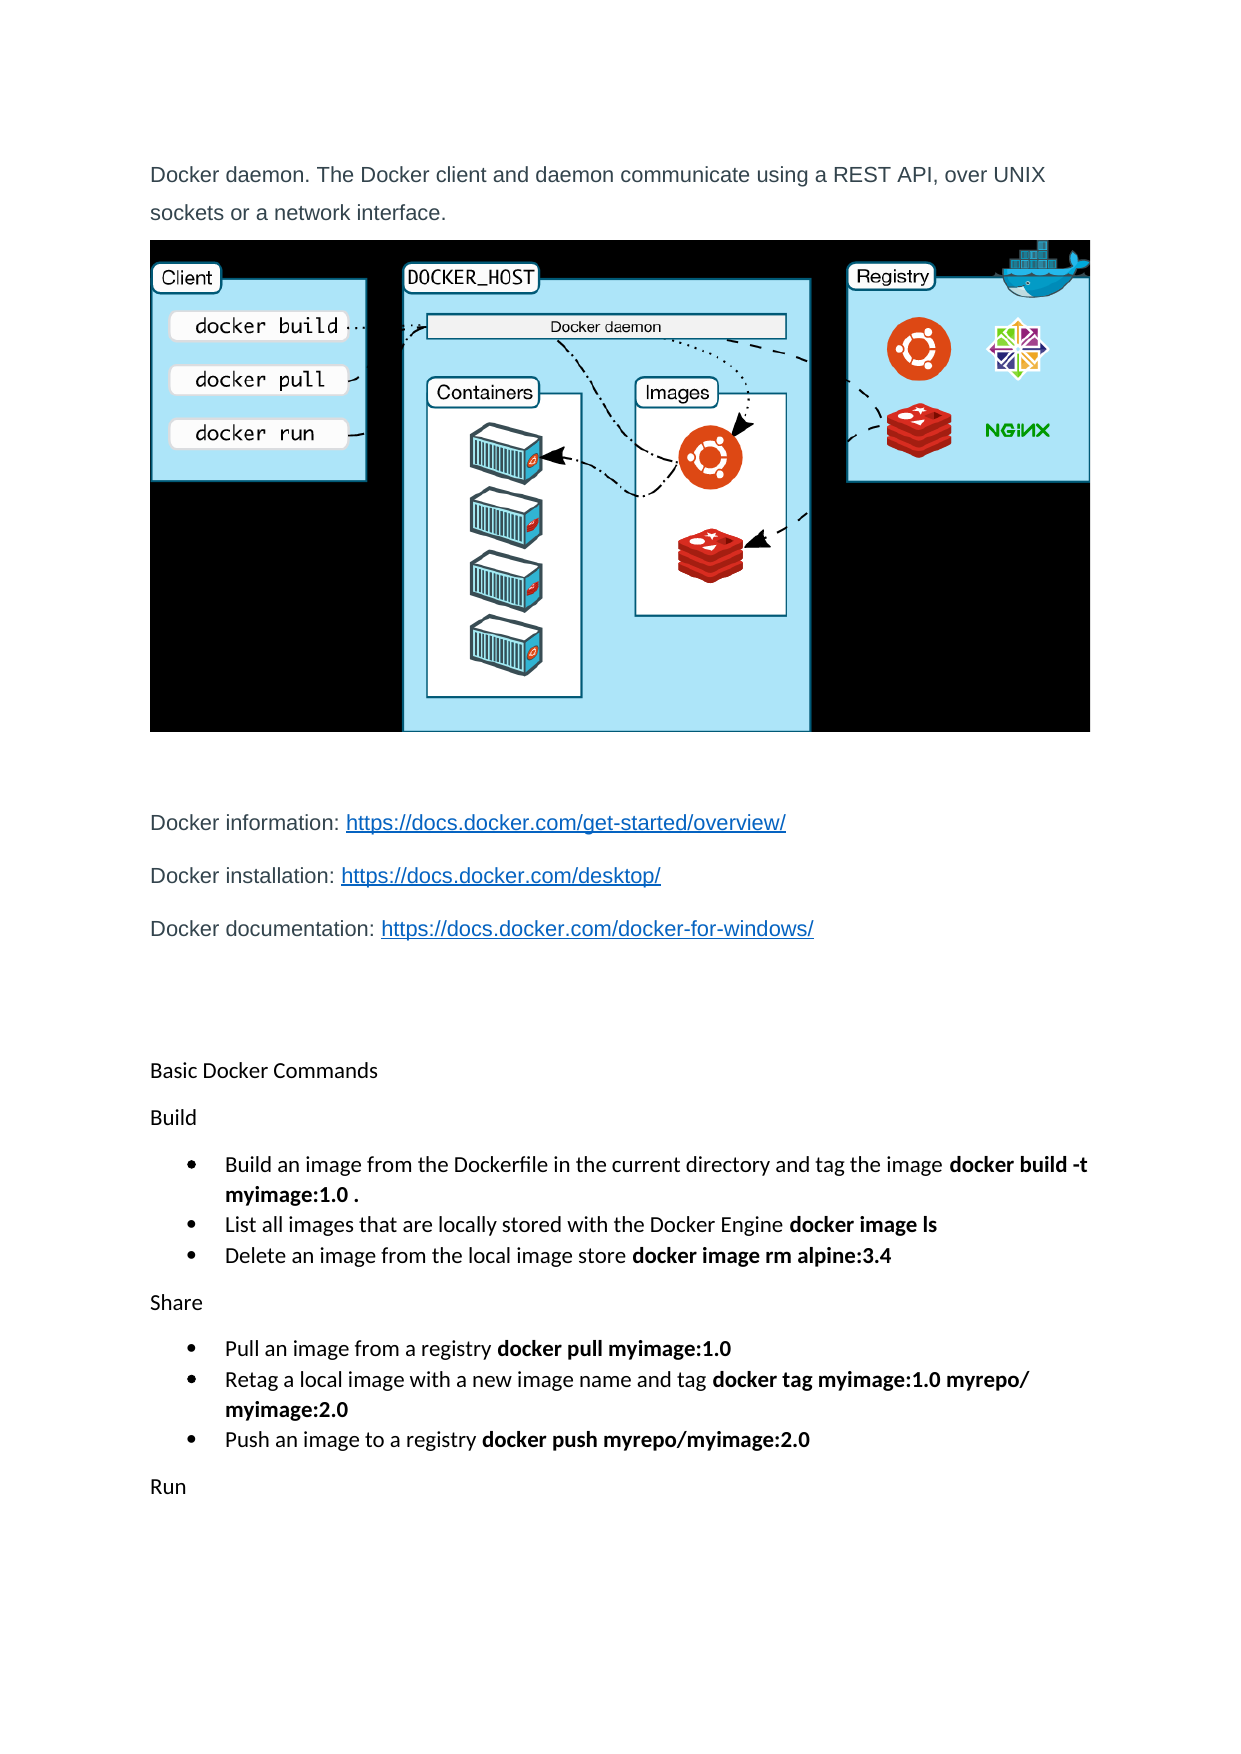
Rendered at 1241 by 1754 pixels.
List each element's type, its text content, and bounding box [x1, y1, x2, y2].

text Share [150, 1288, 1090, 1316]
picture [150, 240, 1091, 732]
list List all images that are locally stored with the Docker Engine docker image ls [187, 1211, 1090, 1239]
list Build an image from the Dockerfile in the current directory and tag the image docker build -t myimage:1.0 . [187, 1150, 1090, 1208]
text Docker information: https://docs.docker.com/get-started/overview/ [150, 797, 1090, 834]
list Push an image to a registry docker push myrepo/myimage:2.0 [187, 1425, 1090, 1453]
text Build [150, 1103, 1090, 1131]
list Delete an image from the local image store docker image rm alpine:3.4 [187, 1241, 1090, 1269]
list Pull an image from a registry docker pull myimage:1.0 [187, 1334, 1090, 1363]
text Docker installation: https://docs.docker.com/desktop/ [150, 850, 1090, 888]
picture [849, 279, 1088, 480]
picture [154, 265, 219, 291]
list Retag a local image with a new image name and tag docker tag myimage:1.0 myrepo/ myimage:2.0 [187, 1365, 1090, 1423]
text Docker documentation: https://docs.docker.com/docker-for-windows/ [150, 903, 1090, 941]
picture [153, 280, 365, 480]
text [150, 150, 1090, 225]
text Run [150, 1472, 1090, 1500]
text Basic Docker Commands [150, 1056, 1090, 1084]
picture [849, 264, 933, 288]
picture [405, 265, 537, 291]
